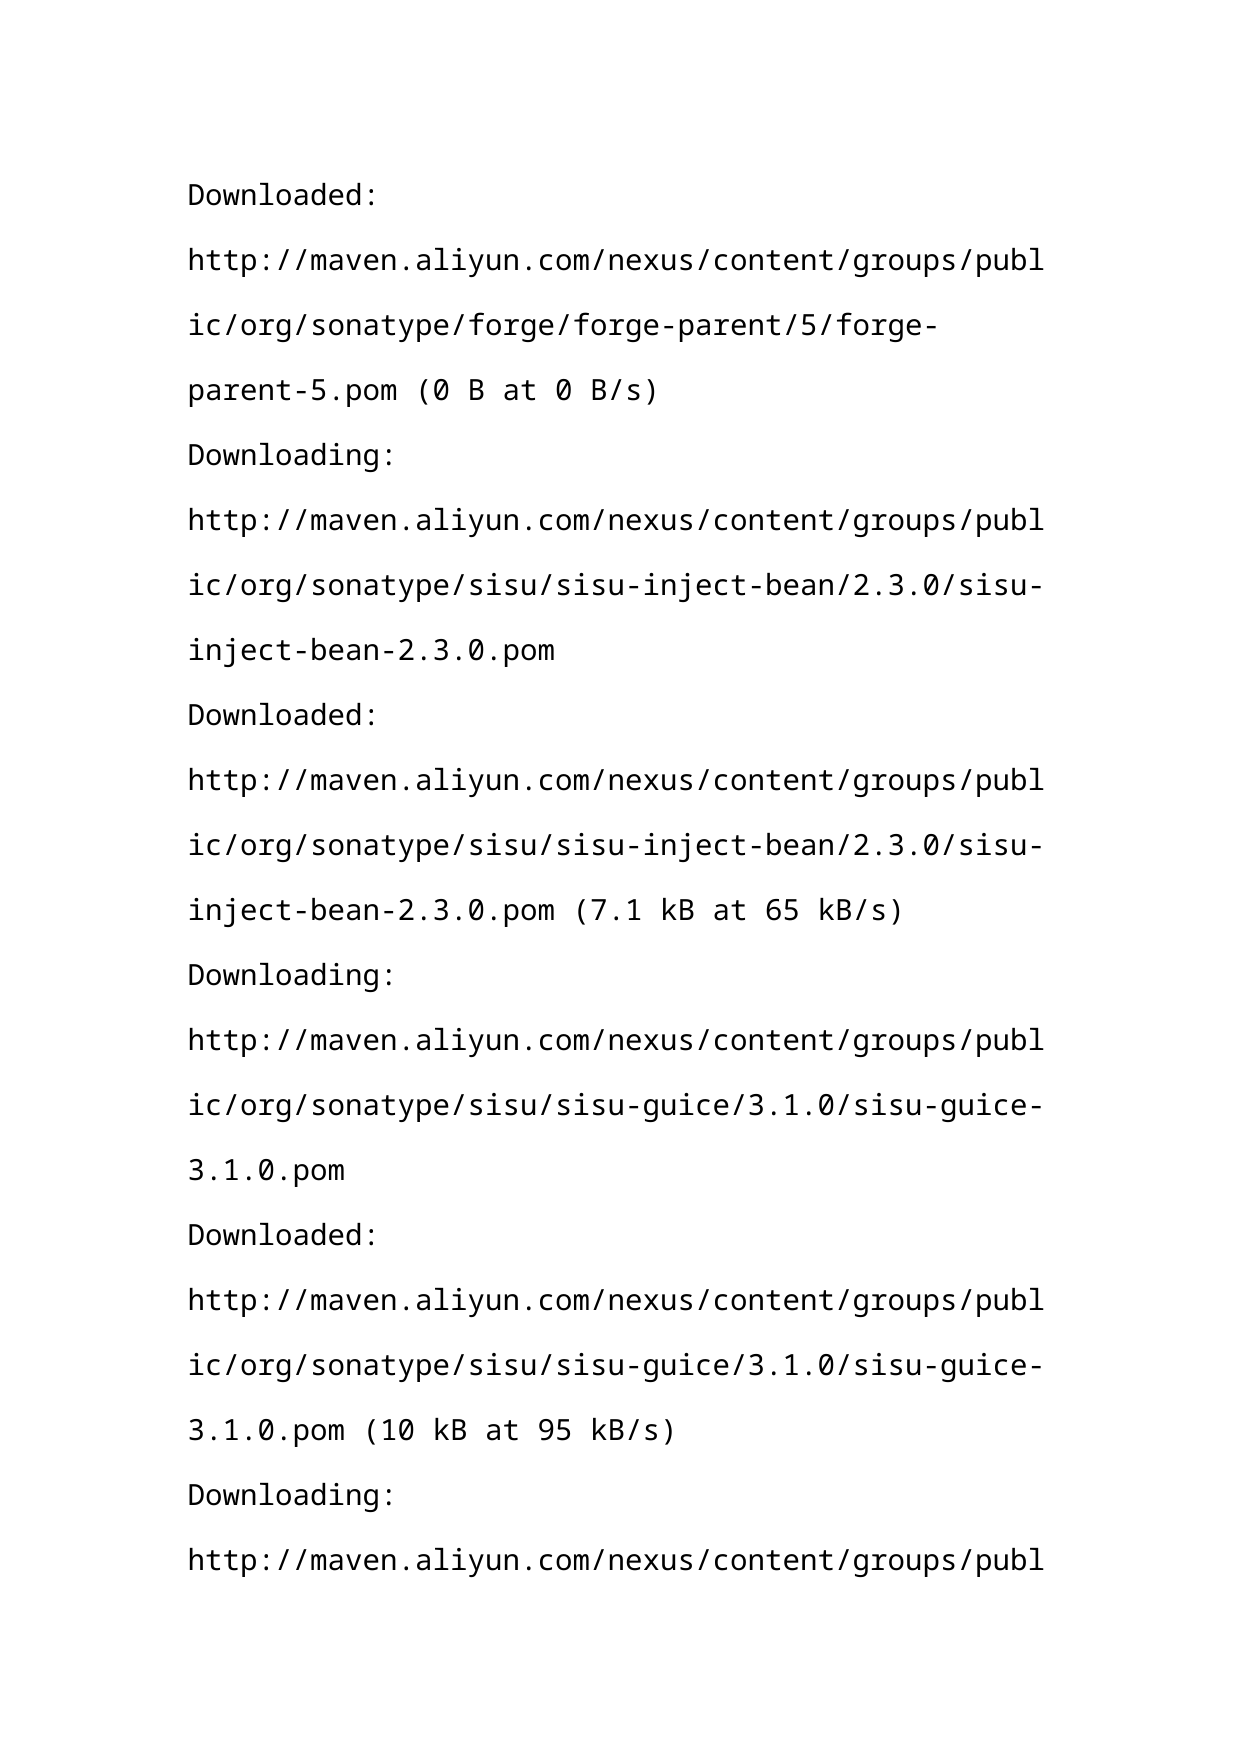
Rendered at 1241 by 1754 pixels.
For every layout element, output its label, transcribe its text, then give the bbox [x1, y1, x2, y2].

text Downloading: http://maven.aliyun.com/nexus/content/groups/public/org/sonatype/sisu/sisu-guice/3.1.0/sisu-guice-3.1.0.pom [187, 942, 1053, 1202]
text Downloaded: http://maven.aliyun.com/nexus/content/groups/public/org/sonatype/forge/forge-parent/5/forge-parent-5.pom (0 B at 0 B/s) [187, 162, 1053, 422]
text Downloaded: http://maven.aliyun.com/nexus/content/groups/public/org/sonatype/sisu/sisu-inject-bean/2.3.0/sisu-inject-bean-2.3.0.pom (7.1 kB at 65 kB/s) [187, 682, 1053, 942]
text Downloading: http://maven.aliyun.com/nexus/content/groups/public/org/sonatype/sisu/sisu-inject-bean/2.3.0/sisu-inject-bean-2.3.0.pom [187, 422, 1053, 682]
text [187, 1462, 1053, 1592]
text Downloaded: http://maven.aliyun.com/nexus/content/groups/public/org/sonatype/sisu/sisu-guice/3.1.0/sisu-guice-3.1.0.pom (10 kB at 95 kB/s) [187, 1202, 1053, 1462]
